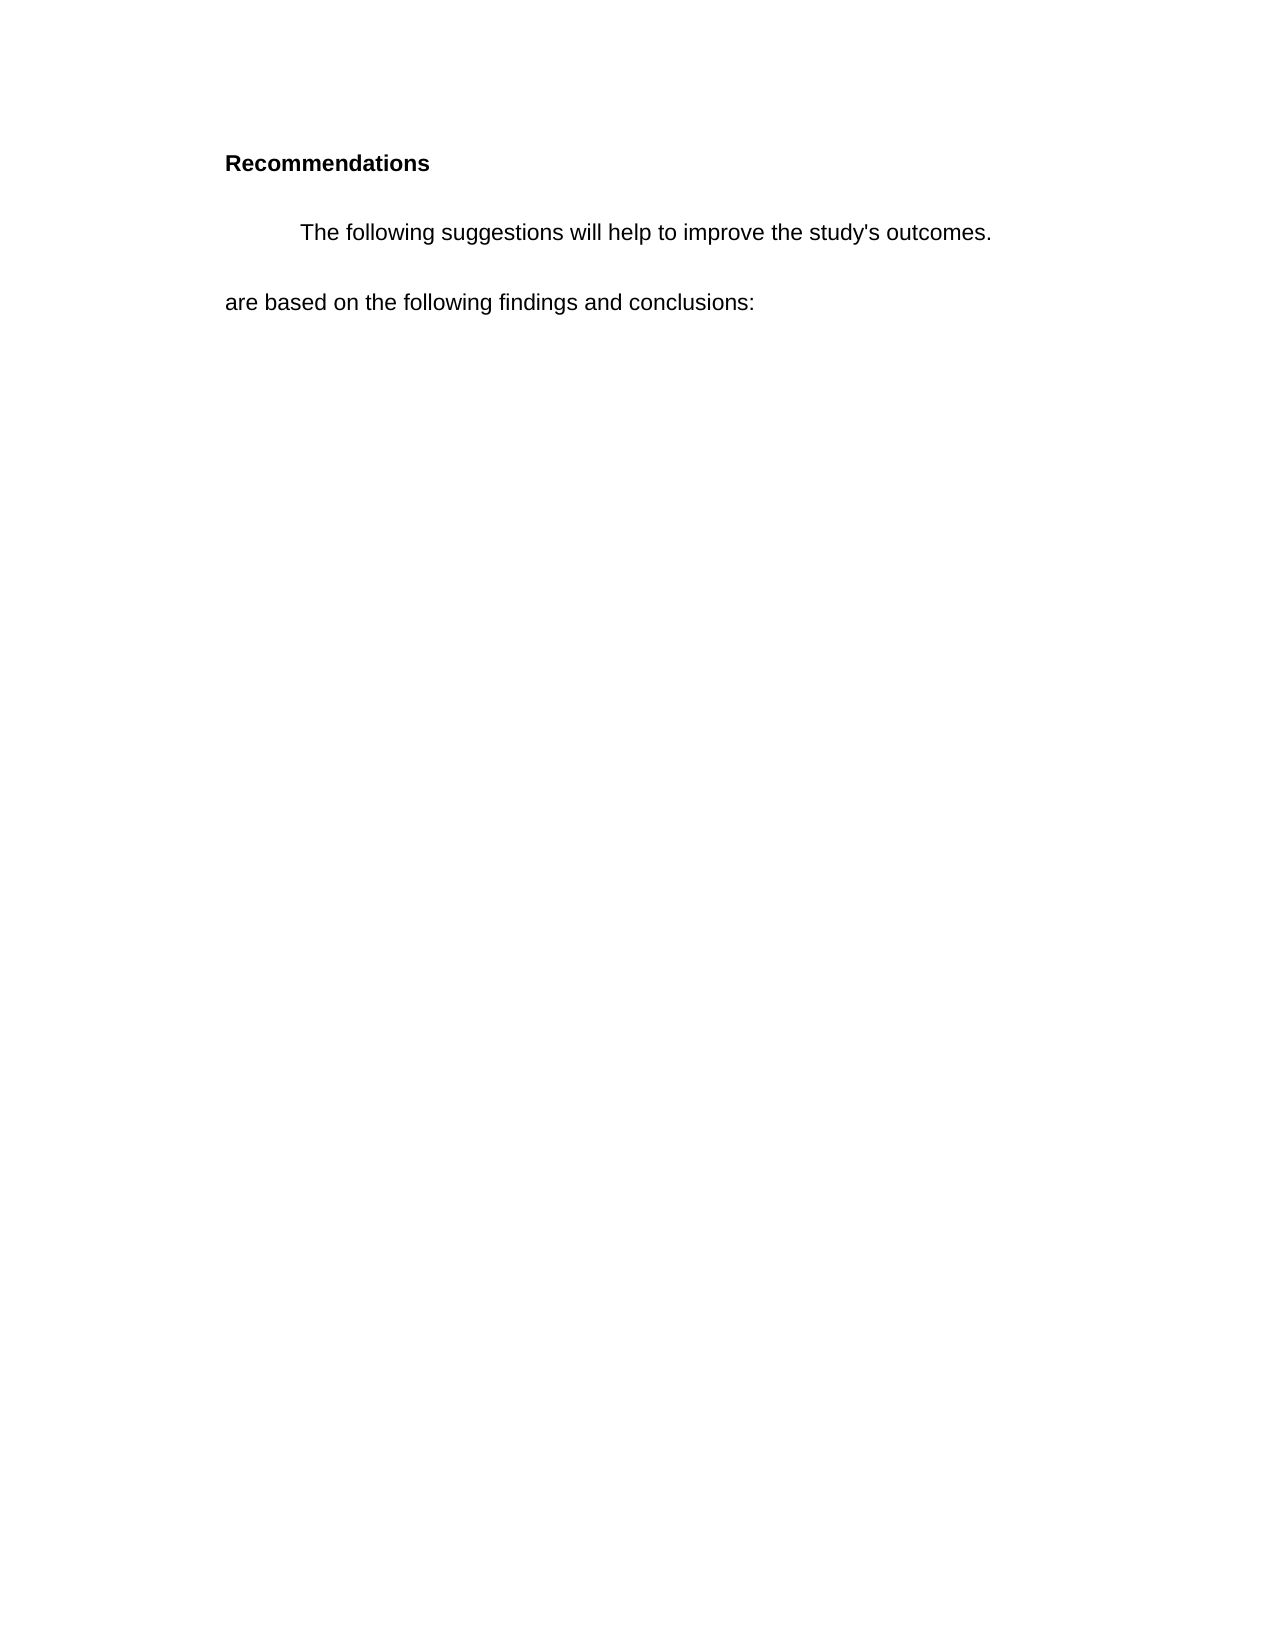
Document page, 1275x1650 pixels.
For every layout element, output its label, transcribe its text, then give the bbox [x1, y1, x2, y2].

text The following suggestions will help to improve the study's outcomes. [225, 219, 1125, 246]
text are based on the following findings and conclusions: [225, 289, 1125, 315]
text Recommendations [225, 150, 1125, 176]
